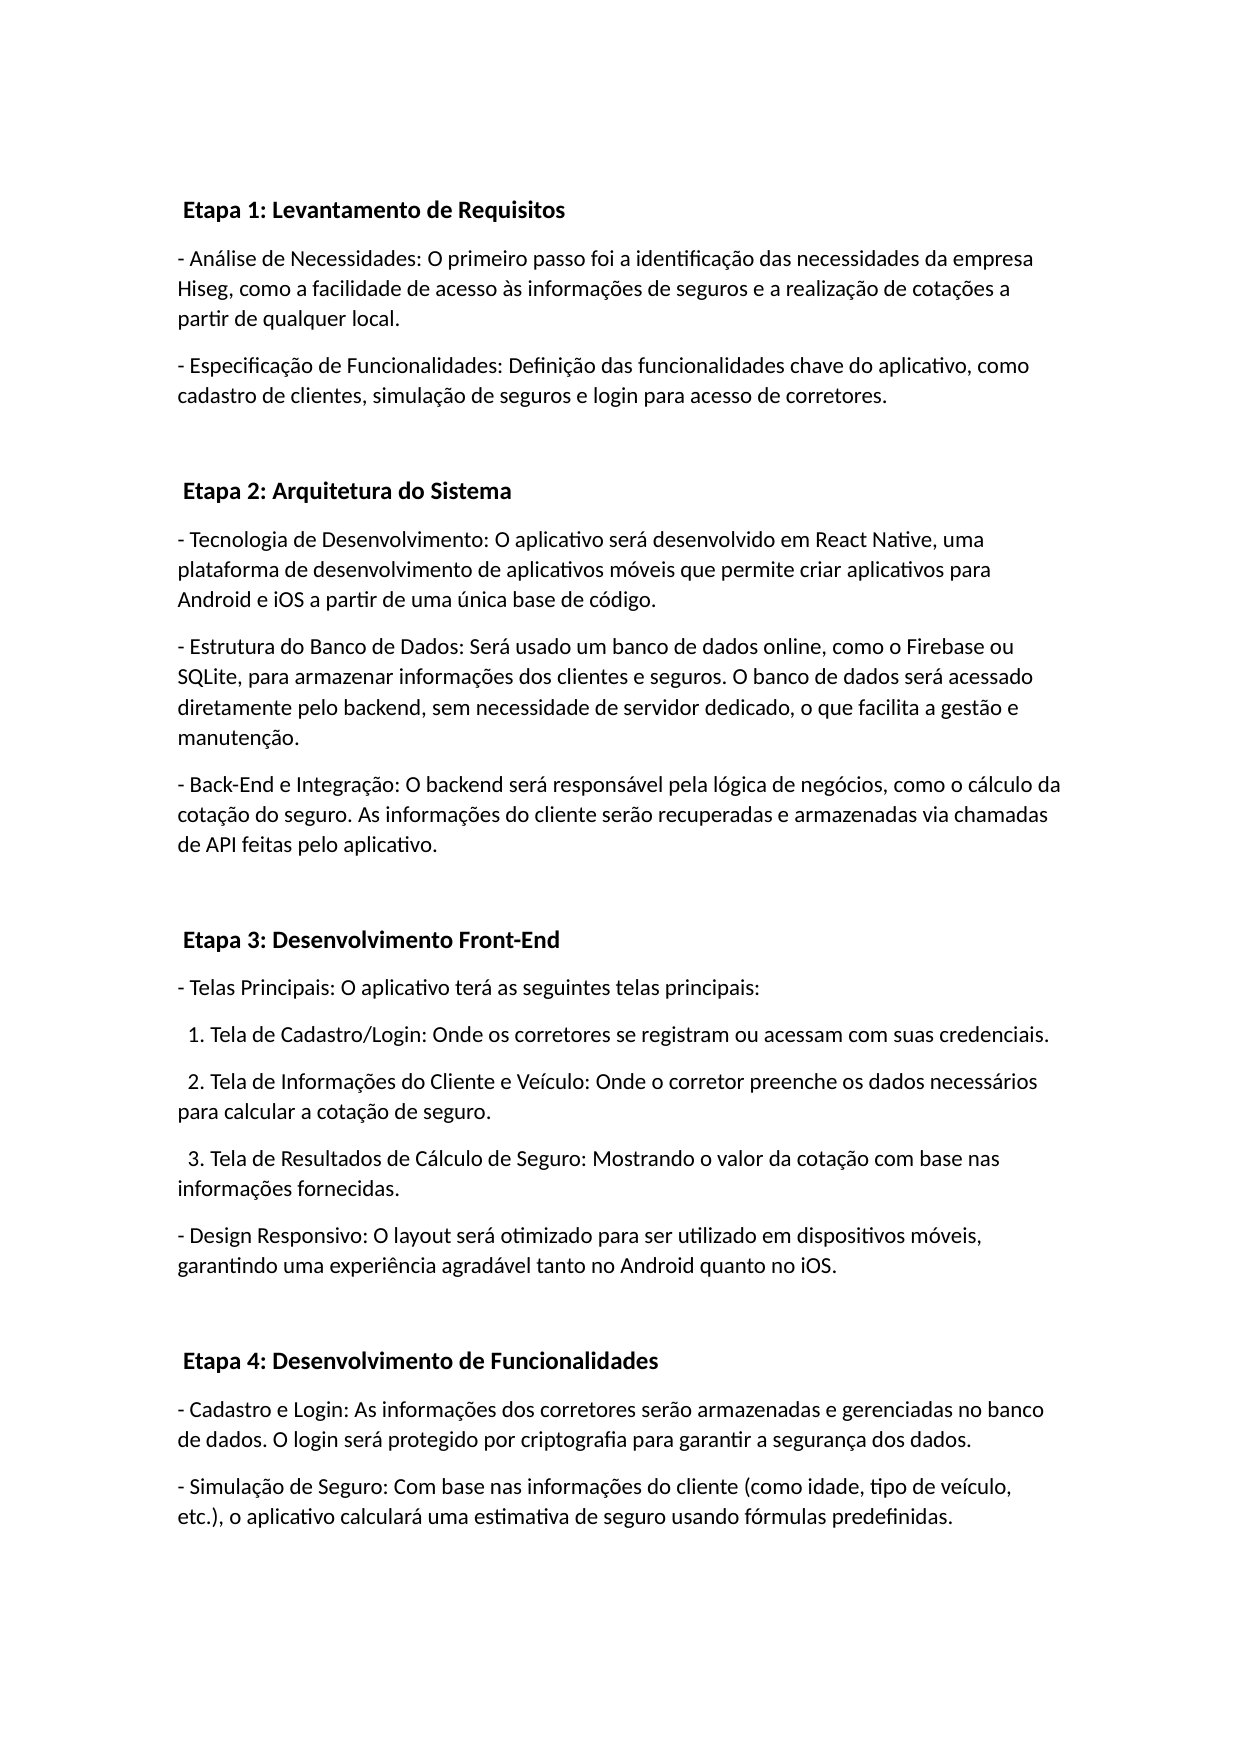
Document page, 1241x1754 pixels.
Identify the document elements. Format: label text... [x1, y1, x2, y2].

text Etapa 4: Desenvolvimento de Funcionalidades [177, 1345, 1063, 1376]
text - Análise de Necessidades: O primeiro passo foi a identificação das necessidades da empresa Hiseg, como a facilidade de acesso às informações de seguros e a realização de cotações a partir de qualquer local. [177, 244, 1063, 332]
text - Especificação de Funcionalidades: Definição das funcionalidades chave do aplicativo, como cadastro de clientes, simulação de seguros e login para acesso de corretores. [177, 351, 1063, 409]
text - Tecnologia de Desenvolvimento: O aplicativo será desenvolvido em React Native, uma plataforma de desenvolvimento de aplicativos móveis que permite criar aplicativos para Android e iOS a partir de uma única base de código. [177, 525, 1063, 613]
text 2. Tela de Informações do Cliente e Veículo: Onde o corretor preenche os dados necessários para calcular a cotação de seguro. [177, 1067, 1063, 1125]
text - Design Responsivo: O layout será otimizado para ser utilizado em dispositivos móveis, garantindo uma experiência agradável tanto no Android quanto no iOS. [177, 1221, 1063, 1279]
text Etapa 3: Desenvolvimento Front-End [177, 924, 1063, 954]
text 1. Tela de Cadastro/Login: Onde os corretores se registram ou acessam com suas credenciais. [177, 1020, 1063, 1048]
text Etapa 1: Levantamento de Requisitos [177, 194, 1063, 225]
text - Telas Principais: O aplicativo terá as seguintes telas principais: [177, 973, 1063, 1001]
text - Back-End e Integração: O backend será responsável pela lógica de negócios, como o cálculo da cotação do seguro. As informações do cliente serão recuperadas e armazenadas via chamadas de API feitas pelo aplicativo. [177, 770, 1063, 858]
text Etapa 2: Arquitetura do Sistema [177, 475, 1063, 506]
text - Estrutura do Banco de Dados: Será usado um banco de dados online, como o Firebase ou SQLite, para armazenar informações dos clientes e seguros. O banco de dados será acessado diretamente pelo backend, sem necessidade de servidor dedicado, o que facilita a gestão e manutenção. [177, 632, 1063, 751]
text - Simulação de Seguro: Com base nas informações do cliente (como idade, tipo de veículo, etc.), o aplicativo calculará uma estimativa de seguro usando fórmulas predefinidas. [177, 1472, 1063, 1530]
text 3. Tela de Resultados de Cálculo de Seguro: Mostrando o valor da cotação com base nas informações fornecidas. [177, 1144, 1063, 1202]
text - Cadastro e Login: As informações dos corretores serão armazenadas e gerenciadas no banco de dados. O login será protegido por criptografia para garantir a segurança dos dados. [177, 1395, 1063, 1453]
